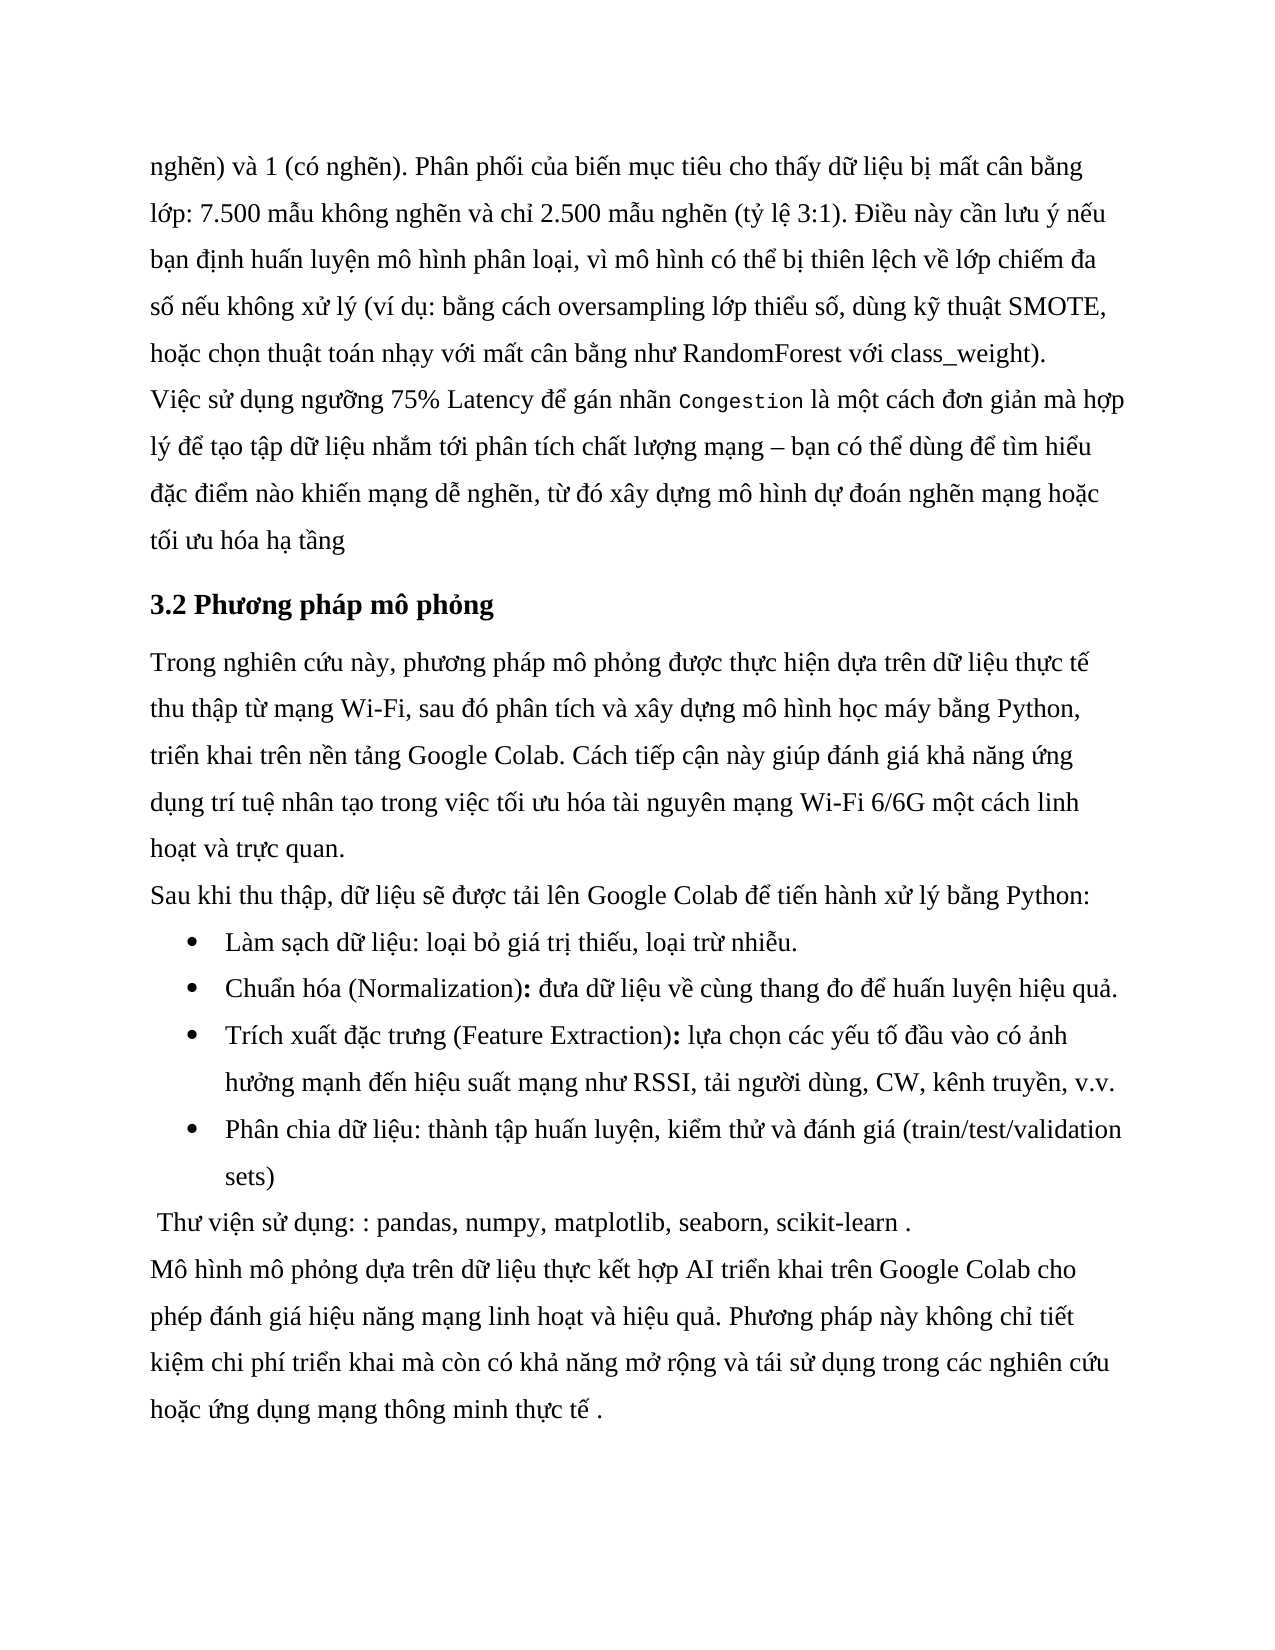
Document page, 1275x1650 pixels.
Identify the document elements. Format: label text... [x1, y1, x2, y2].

list Chuẩn hóa (Normalization): đưa dữ liệu về cùng thang đo để huấn luyện hiệu quả. [187, 973, 1125, 1004]
subtitle 3.2 Phương pháp mô phỏng [150, 587, 1125, 621]
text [150, 150, 1125, 368]
list Phân chia dữ liệu: thành tập huấn luyện, kiểm thử và đánh giá (train/test/validation sets) [187, 1113, 1125, 1191]
text Sau khi thu thập, dữ liệu sẽ được tải lên Google Colab để tiến hành xử lý bằng Python: [150, 879, 1125, 910]
text Trong nghiên cứu này, phương pháp mô phỏng được thực hiện dựa trên dữ liệu thực tế thu thập từ mạng Wi-Fi, sau đó phân tích và xây dựng mô hình học máy bằng Python, triển khai trên nền tảng Google Colab. Cách tiếp cận này giúp đánh giá khả năng ứng dụng trí tuệ nhân tạo trong việc tối ưu hóa tài nguyên mạng Wi-Fi 6/6G một cách linh hoạt và trực quan. [150, 646, 1125, 863]
list Làm sạch dữ liệu: loại bỏ giá trị thiếu, loại trừ nhiễu. [187, 926, 1125, 957]
text Thư viện sử dụng: : pandas, numpy, matplotlib, seaborn, scikit-learn . [150, 1206, 1125, 1237]
text Việc sử dụng ngưỡng 75% Latency để gán nhãn Congestion là một cách đơn giản mà hợp lý để tạo tập dữ liệu nhắm tới phân tích chất lượng mạng – bạn có thể dùng để tìm hiểu đặc điểm nào khiến mạng dễ nghẽn, từ đó xây dựng mô hình dự đoán nghẽn mạng hoặc tối ưu hóa hạ tầng [150, 383, 1125, 555]
text Mô hình mô phỏng dựa trên dữ liệu thực kết hợp AI triển khai trên Google Colab cho phép đánh giá hiệu năng mạng linh hoạt và hiệu quả. Phương pháp này không chỉ tiết kiệm chi phí triển khai mà còn có khả năng mở rộng và tái sử dụng trong các nghiên cứu hoặc ứng dụng mạng thông minh thực tế . [150, 1253, 1125, 1424]
list Trích xuất đặc trưng (Feature Extraction): lựa chọn các yếu tố đầu vào có ảnh hưởng mạnh đến hiệu suất mạng như RSSI, tải người dùng, CW, kênh truyền, v.v. [187, 1019, 1125, 1097]
